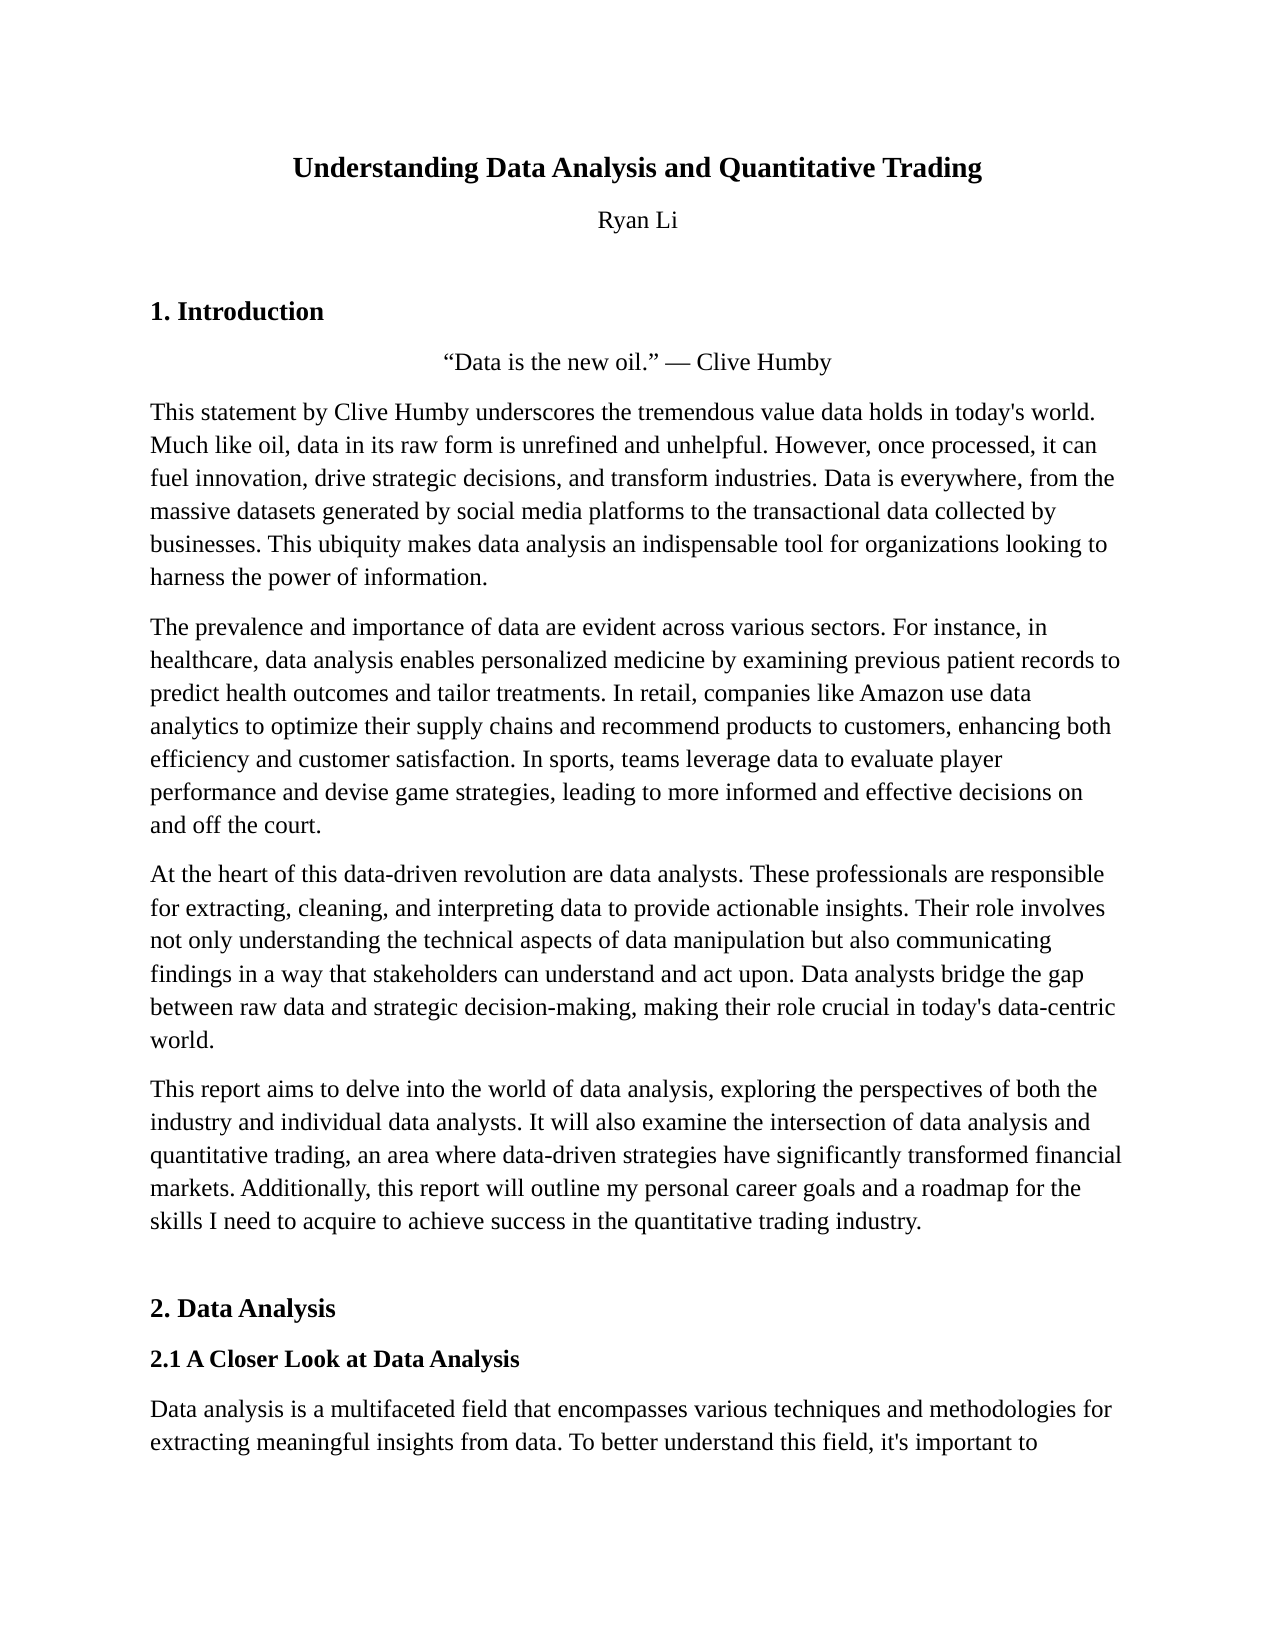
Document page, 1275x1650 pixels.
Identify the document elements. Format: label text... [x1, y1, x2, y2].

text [150, 1394, 1125, 1456]
text 2. Data Analysis [150, 1256, 1125, 1323]
text This statement by Clive Humby underscores the tremendous value data holds in today's world. Much like oil, data in its raw form is unrefined and unhelpful. However, once processed, it can fuel innovation, drive strategic decisions, and transform industries. Data is everywhere, from the massive datasets generated by social media platforms to the transactional data collected by businesses. This ubiquity makes data analysis an indispensable tool for organizations looking to harness the power of information. [150, 397, 1125, 591]
text This report aims to delve into the world of data analysis, exploring the perspectives of both the industry and individual data analysts. It will also examine the intersection of data analysis and quantitative trading, an area where data-driven strategies have significantly transformed financial markets. Additionally, this report will outline my personal career goals and a roadmap for the skills I need to acquire to achieve success in the quantitative trading industry. [150, 1074, 1125, 1235]
text The prevalence and importance of data are evident across various sectors. For instance, in healthcare, data analysis enables personalized medicine by examining previous patient records to predict health outcomes and tailor treatments. In retail, companies like Amazon use data analytics to optimize their supply chains and recommend products to customers, enhancing both efficiency and customer satisfaction. In sports, teams leverage data to evaluate player performance and devise game strategies, leading to more informed and effective decisions on and off the court. [150, 612, 1125, 839]
text 1. Introduction [150, 295, 1125, 326]
text “Data is the new oil.” — Clive Humby [150, 347, 1125, 376]
text Ryan Li [150, 205, 1125, 273]
text 2.1 A Closer Look at Data Analysis [150, 1344, 1125, 1373]
text At the heart of this data-driven revolution are data analysts. These professionals are responsible for extracting, cleaning, and interpreting data to provide actionable insights. Their role involves not only understanding the technical aspects of data manipulation but also communicating findings in a way that stakeholders can understand and act upon. Data analysts bridge the gap between raw data and strategic decision-making, making their role crucial in today's data-centric world. [150, 859, 1125, 1053]
text Understanding Data Analysis and Quantitative Trading [150, 150, 1125, 183]
